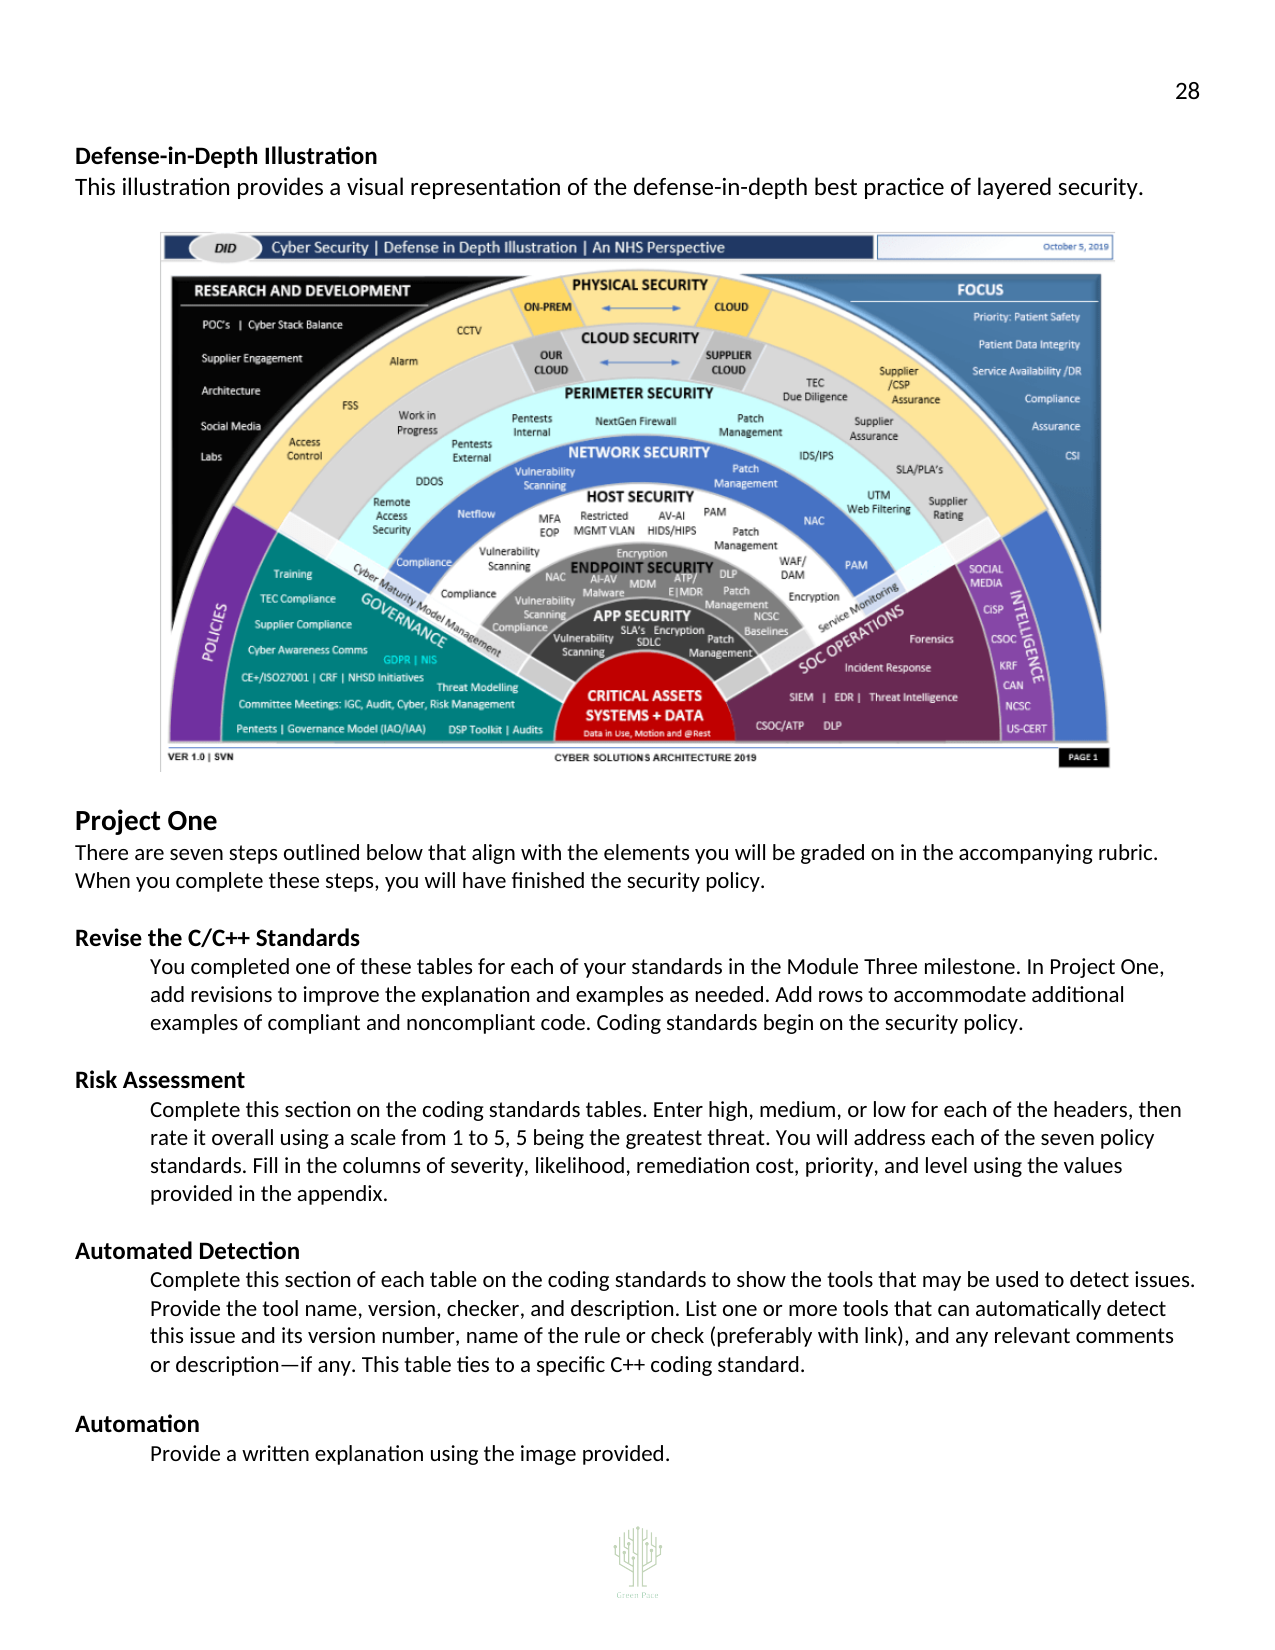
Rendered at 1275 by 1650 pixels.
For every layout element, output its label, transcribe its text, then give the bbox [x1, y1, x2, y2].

subtitle Risk Assessment [75, 1064, 1200, 1095]
text Complete this section of each table on the coding standards to show the tools that may be used to detect issues. Provide the tool name, version, checker, and description. List one or more tools that can automatically detect this issue and its version number, name of the rule or check (preferably with link), and any relevant comments or description—if any. This table ties to a specific C++ coding standard. [150, 1266, 1200, 1378]
subtitle Defense-in-Depth Illustration [75, 140, 1200, 171]
subtitle Automation [75, 1408, 1200, 1439]
text Provide a written explanation using the image provided. [150, 1439, 1200, 1467]
picture [605, 1521, 670, 1606]
text You completed one of these tables for each of your standards in the Module Three milestone. In Project One, add revisions to improve the explanation and examples as needed. Add rows to accommodate additional examples of compliant and noncompliant code. Coding standards begin on the security policy. [150, 952, 1200, 1036]
text There are seven steps outlined below that align with the elements you will be graded on in the accompanying rubric. When you complete these steps, you will have finished the security policy. [75, 838, 1200, 894]
picture [159, 231, 1116, 772]
subtitle Automated Detection [75, 1235, 1200, 1266]
text Complete this section on the coding standards tables. Enter high, medium, or low for each of the headers, then rate it overall using a scale from 1 to 5, 5 being the greatest threat. You will address each of the seven policy standards. Fill in the columns of severity, likelihood, remediation cost, priority, and level using the values provided in the appendix. [150, 1095, 1200, 1207]
subtitle Revise the C/C++ Standards [75, 922, 1200, 952]
subtitle Project One [75, 802, 1200, 838]
text This illustration provides a visual representation of the defense-in-depth best practice of layered security. [75, 171, 1200, 201]
